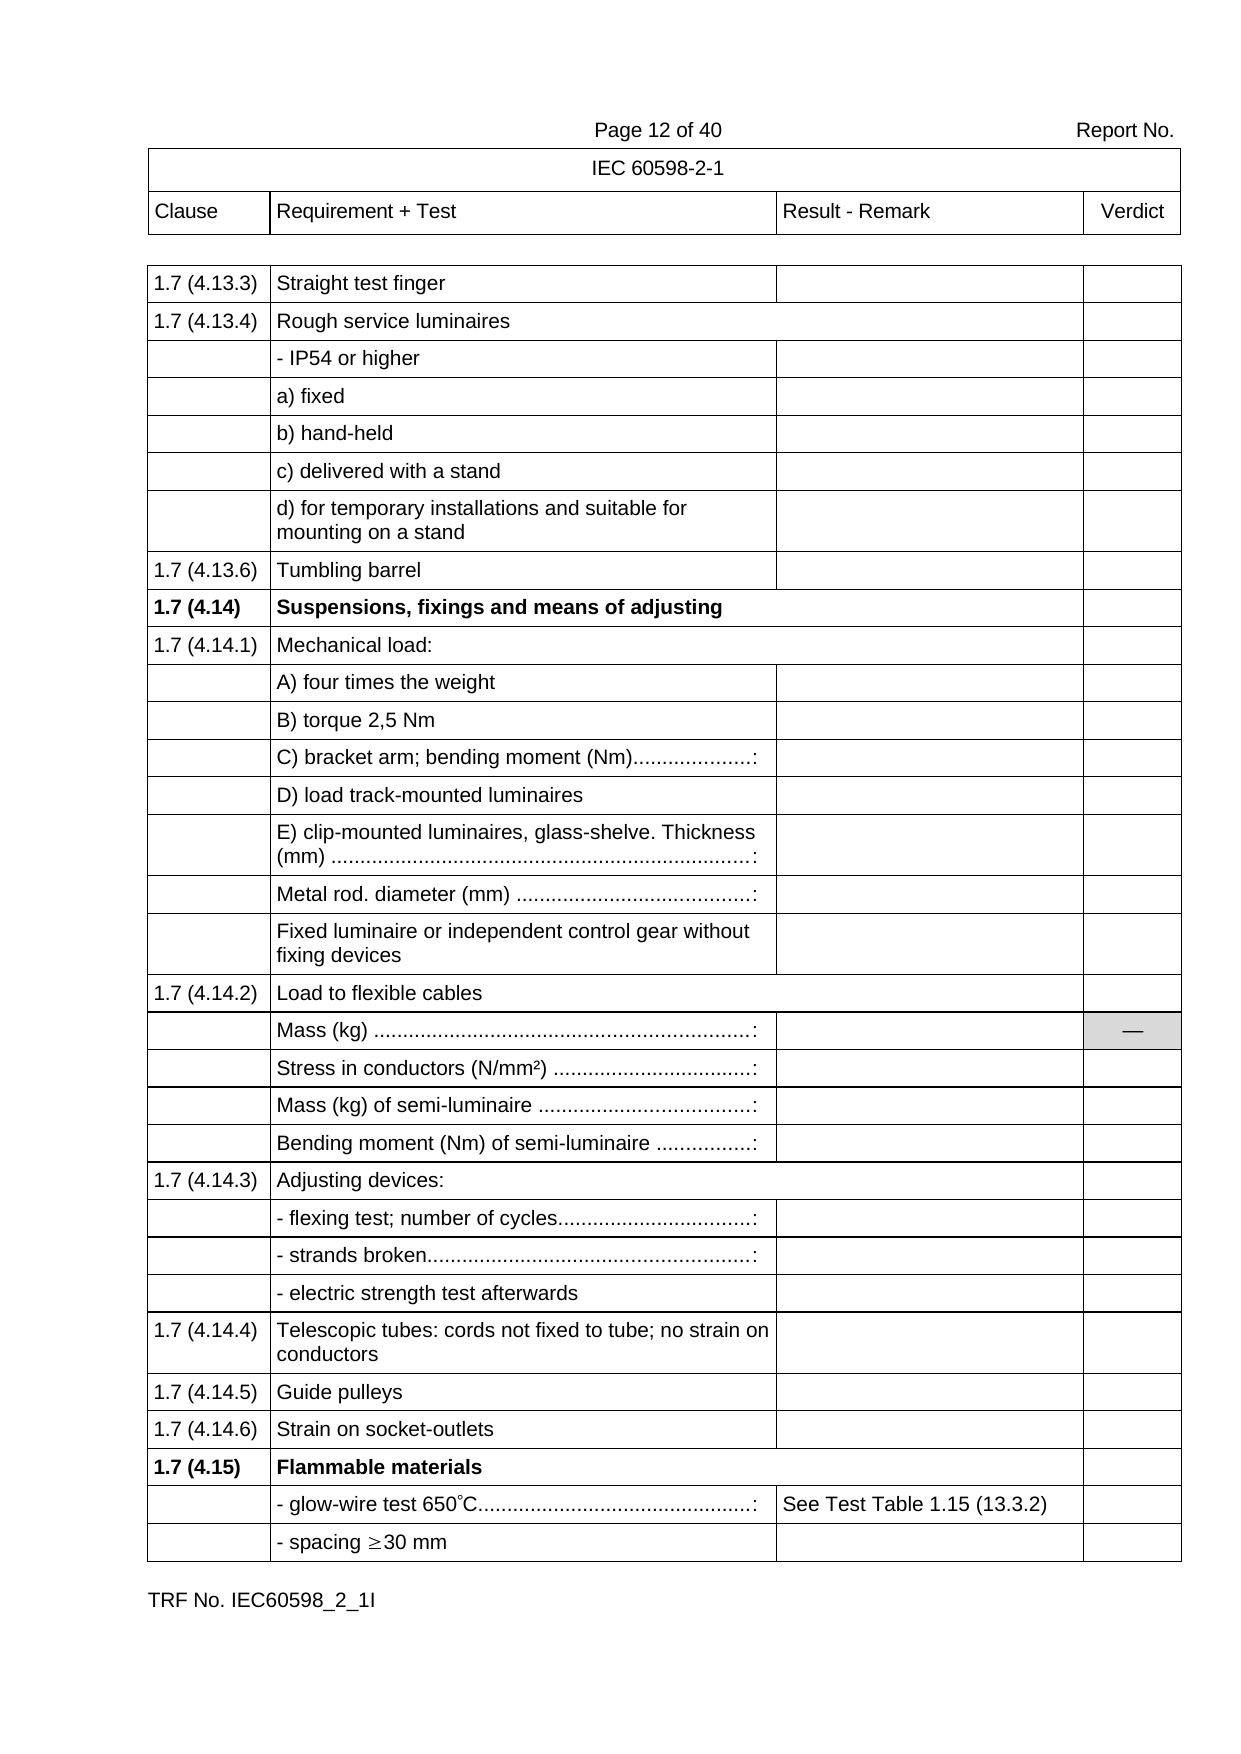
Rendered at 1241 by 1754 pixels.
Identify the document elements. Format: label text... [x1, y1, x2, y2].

table_cell [777, 1524, 1083, 1561]
table_cell Flammable materials [271, 1449, 1083, 1485]
table_cell [148, 1486, 270, 1523]
table_cell [777, 416, 1083, 452]
table_cell [1084, 303, 1181, 339]
table_cell [1084, 1449, 1181, 1485]
table_cell 1.7 (4.14) [148, 590, 270, 626]
table_cell [148, 341, 270, 377]
table_cell - spacing 30 mm [271, 1524, 776, 1561]
table_cell [1084, 1275, 1181, 1311]
table_cell [777, 1088, 1083, 1124]
table_cell [777, 815, 1083, 875]
table_cell b) hand-held [271, 416, 776, 452]
table_cell a) fixed [271, 378, 776, 414]
table_cell - strands broken : [271, 1238, 776, 1274]
table_cell [777, 341, 1083, 377]
table_cell [777, 665, 1083, 701]
table_cell [148, 453, 270, 489]
table_cell [777, 702, 1083, 738]
table_cell Stress in conductors (N/mm²) : [271, 1050, 776, 1086]
table_cell 1.7 (4.14.1) [148, 627, 270, 663]
table_cell [777, 740, 1083, 776]
table_cell D) load track-mounted luminaires [271, 777, 776, 813]
table_cell [148, 416, 270, 452]
table_cell 1.7 (4.14.2) [148, 975, 270, 1011]
table_cell c) delivered with a stand [271, 453, 776, 489]
table_cell d) for temporary installations and suitable for mounting on a stand [271, 491, 776, 551]
table_cell [148, 876, 270, 912]
table_cell [777, 1275, 1083, 1311]
table_cell [1084, 1050, 1181, 1086]
table_cell [1084, 1163, 1181, 1199]
table_cell [1084, 1524, 1181, 1561]
table_cell Tumbling barrel [271, 552, 776, 588]
table_cell 1.7 (4.14.3) [148, 1163, 270, 1199]
table_cell [148, 1524, 270, 1561]
table_cell [148, 815, 270, 875]
table_cell [148, 1013, 270, 1049]
table_cell [1084, 740, 1181, 776]
table_cell [777, 453, 1083, 489]
table_cell [1084, 627, 1181, 663]
table_cell Metal rod. diameter (mm) : [271, 876, 776, 912]
table_cell [1084, 1486, 1181, 1523]
table_cell [1084, 1088, 1181, 1124]
table_cell Bending moment (Nm) of semi-luminaire : [271, 1125, 776, 1161]
table_cell [148, 378, 270, 414]
table_cell [1084, 975, 1181, 1011]
table_cell [1084, 378, 1181, 414]
table_cell [1084, 777, 1181, 813]
table_cell [777, 1125, 1083, 1161]
table_cell [777, 1013, 1083, 1049]
table_cell [148, 665, 270, 701]
table_cell [777, 1411, 1083, 1448]
table_cell Mass (kg) : [271, 1013, 776, 1049]
table_cell [148, 702, 270, 738]
table_cell [1084, 876, 1181, 912]
table_cell [1084, 1238, 1181, 1274]
table_cell [777, 491, 1083, 551]
table_cell Mass (kg) of semi-luminaire : [271, 1088, 776, 1124]
table_cell E) clip-mounted luminaires, glass-shelve. Thickness (mm) : [271, 815, 776, 875]
table_cell [777, 1200, 1083, 1236]
table_cell [1084, 702, 1181, 738]
table_cell [148, 1125, 270, 1161]
table_cell [148, 1200, 270, 1236]
table_cell - electric strength test afterwards [271, 1275, 776, 1311]
table_cell [1084, 416, 1181, 452]
table_cell [1084, 552, 1181, 588]
table_cell [148, 1088, 270, 1124]
table_cell 1.7 (4.15) [148, 1449, 270, 1485]
table_cell [1084, 1411, 1181, 1448]
table_cell A) four times the weight [271, 665, 776, 701]
table_cell [1084, 1313, 1181, 1373]
table_cell Guide pulleys [271, 1374, 776, 1410]
table_cell 1.7 (4.14.5) [148, 1374, 270, 1410]
table_cell [148, 777, 270, 813]
table_cell Rough service luminaires [271, 303, 1083, 339]
table_cell [1084, 453, 1181, 489]
table_cell [1084, 914, 1181, 974]
table_cell [148, 491, 270, 551]
table_cell 1.7 (4.13.6) [148, 552, 270, 588]
table_cell Load to flexible cables [271, 975, 1083, 1011]
table_cell Adjusting devices: [271, 1163, 1083, 1199]
table_cell [777, 552, 1083, 588]
table_cell Straight test finger [271, 266, 776, 302]
table_cell — [1084, 1013, 1181, 1049]
table_cell [777, 266, 1083, 302]
table_cell [777, 1050, 1083, 1086]
table_cell 1.7 (4.14.6) [148, 1411, 270, 1448]
table_cell - flexing test; number of cycles : [271, 1200, 776, 1236]
table_cell [777, 777, 1083, 813]
table_cell 1.7 (4.14.4) [148, 1313, 270, 1373]
table_cell [777, 378, 1083, 414]
table_cell [1084, 266, 1181, 302]
table_cell [148, 914, 270, 974]
table_cell [1084, 1374, 1181, 1410]
table_cell [777, 1313, 1083, 1373]
table_cell [1084, 491, 1181, 551]
table_cell [148, 740, 270, 776]
table_cell [148, 1275, 270, 1311]
table_cell [1084, 341, 1181, 377]
table_cell - glow-wire test 650C : [271, 1486, 776, 1523]
table_cell Telescopic tubes: cords not fixed to tube; no strain on conductors [271, 1313, 776, 1373]
table_cell [777, 914, 1083, 974]
table_cell [1084, 1125, 1181, 1161]
table_cell [1084, 590, 1181, 626]
table_cell B) torque 2,5 Nm [271, 702, 776, 738]
table_cell [1084, 665, 1181, 701]
table_cell [1084, 1200, 1181, 1236]
table_cell Strain on socket-outlets [271, 1411, 776, 1448]
table_cell 1.7 (4.13.4) [148, 303, 270, 339]
table_cell [777, 1238, 1083, 1274]
table_cell 1.7 (4.13.3) [148, 266, 270, 302]
table_cell [777, 876, 1083, 912]
table_cell Fixed luminaire or independent control gear without fixing devices [271, 914, 776, 974]
table_cell [148, 1050, 270, 1086]
table_cell C) bracket arm; bending moment (Nm) : [271, 740, 776, 776]
table_cell [1084, 815, 1181, 875]
table_cell [777, 1374, 1083, 1410]
table_cell - IP54 or higher [271, 341, 776, 377]
table_cell [148, 1238, 270, 1274]
table_cell Mechanical load: [271, 627, 1083, 663]
table_cell See Test Table 1.15 (13.3.2) [777, 1486, 1083, 1523]
table_cell Suspensions, fixings and means of adjusting [271, 590, 1083, 626]
